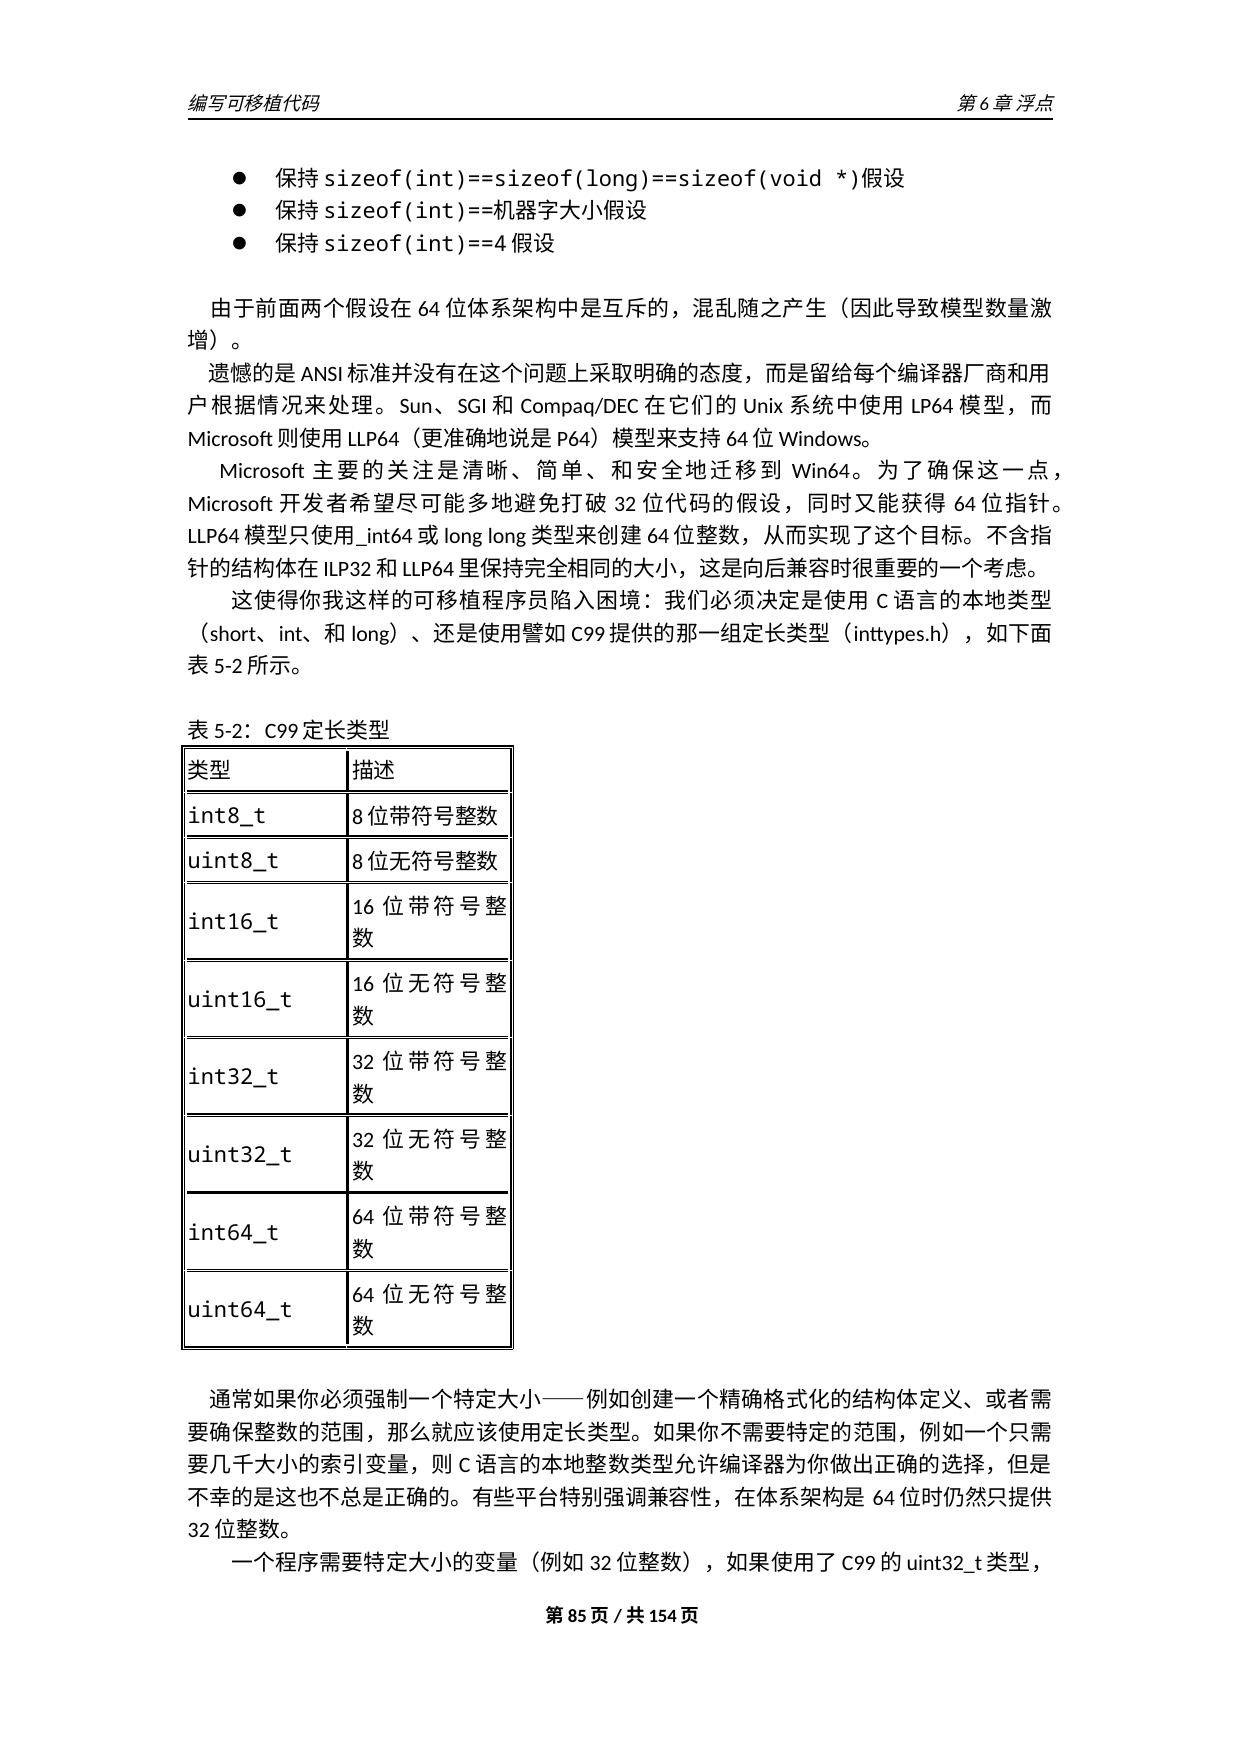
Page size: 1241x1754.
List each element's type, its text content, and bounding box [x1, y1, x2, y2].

text 表5-2：C99定长类型 [187, 713, 1053, 745]
text 这使得你我这样的可移植程序员陷入困境：我们必须决定是使用C语言的本地类型（short、int、和long）、还是使用譬如C99提供的那一组定长类型（inttypes.h），如下面表5-2所示。 [187, 583, 1053, 680]
table_cell 8位无符号整数 [349, 835, 511, 881]
table_cell int8_t [185, 790, 346, 835]
table_cell int16_t [183, 881, 347, 958]
table_cell uint64_t [185, 1269, 347, 1346]
table_cell 32位无符号整数 [349, 1113, 511, 1191]
list 保持sizeof(int)==sizeof(long)==sizeof(void *)假设 [231, 160, 1053, 193]
table_header 类型 [185, 747, 347, 790]
table_cell 16位无符号整数 [349, 958, 511, 1036]
table_cell uint8_t [185, 835, 346, 881]
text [187, 1544, 1053, 1577]
table_cell 32位带符号整数 [347, 1036, 512, 1113]
text 通常如果你必须强制一个特定大小——例如创建一个精确格式化的结构体定义、或者需要确保整数的范围，那么就应该使用定长类型。如果你不需要特定的范围，例如一个只需要几千大小的索引变量，则C语言的本地整数类型允许编译器为你做出正确的选择，但是不幸的是这也不总是正确的。有些平台特别强调兼容性，在体系架构是64位时仍然只提供32位整数。 [187, 1382, 1053, 1544]
table_cell 16位带符号整数 [347, 881, 512, 958]
table_cell int64_t [185, 1191, 346, 1268]
table_cell 8位带符号整数 [349, 790, 511, 835]
list 保持sizeof(int)==机器字大小假设 [231, 193, 1053, 225]
text 由于前面两个假设在64位体系架构中是互斥的，混乱随之产生（因此导致模型数量激增）。 [187, 290, 1053, 355]
text 遗憾的是ANSI标准并没有在这个问题上采取明确的态度，而是留给每个编译器厂商和用户根据情况来处理。Sun、SGI和Compaq/DEC在它们的Unix系统中使用LP64模型，而Microsoft则使用LLP64（更准确地说是P64）模型来支持64位Windows。 [187, 355, 1053, 453]
table_cell uint16_t [185, 958, 346, 1036]
table_header 描述 [347, 749, 510, 790]
table_cell int32_t [183, 1036, 347, 1113]
table_cell 64位带符号整数 [349, 1191, 510, 1268]
list 保持sizeof(int)==4假设 [231, 225, 1053, 258]
table_cell 64位无符号整数 [347, 1269, 511, 1346]
text Microsoft主要的关注是清晰、简单、和安全地迁移到Win64。为了确保这一点，Microsoft开发者希望尽可能多地避免打破32位代码的假设，同时又能获得64位指针。LLP64模型只使用_int64或long long类型来创建64位整数，从而实现了这个目标。不含指针的结构体在ILP32和LLP64里保持完全相同的大小，这是向后兼容时很重要的一个考虑。 [187, 453, 1053, 583]
table_cell uint32_t [185, 1113, 346, 1191]
